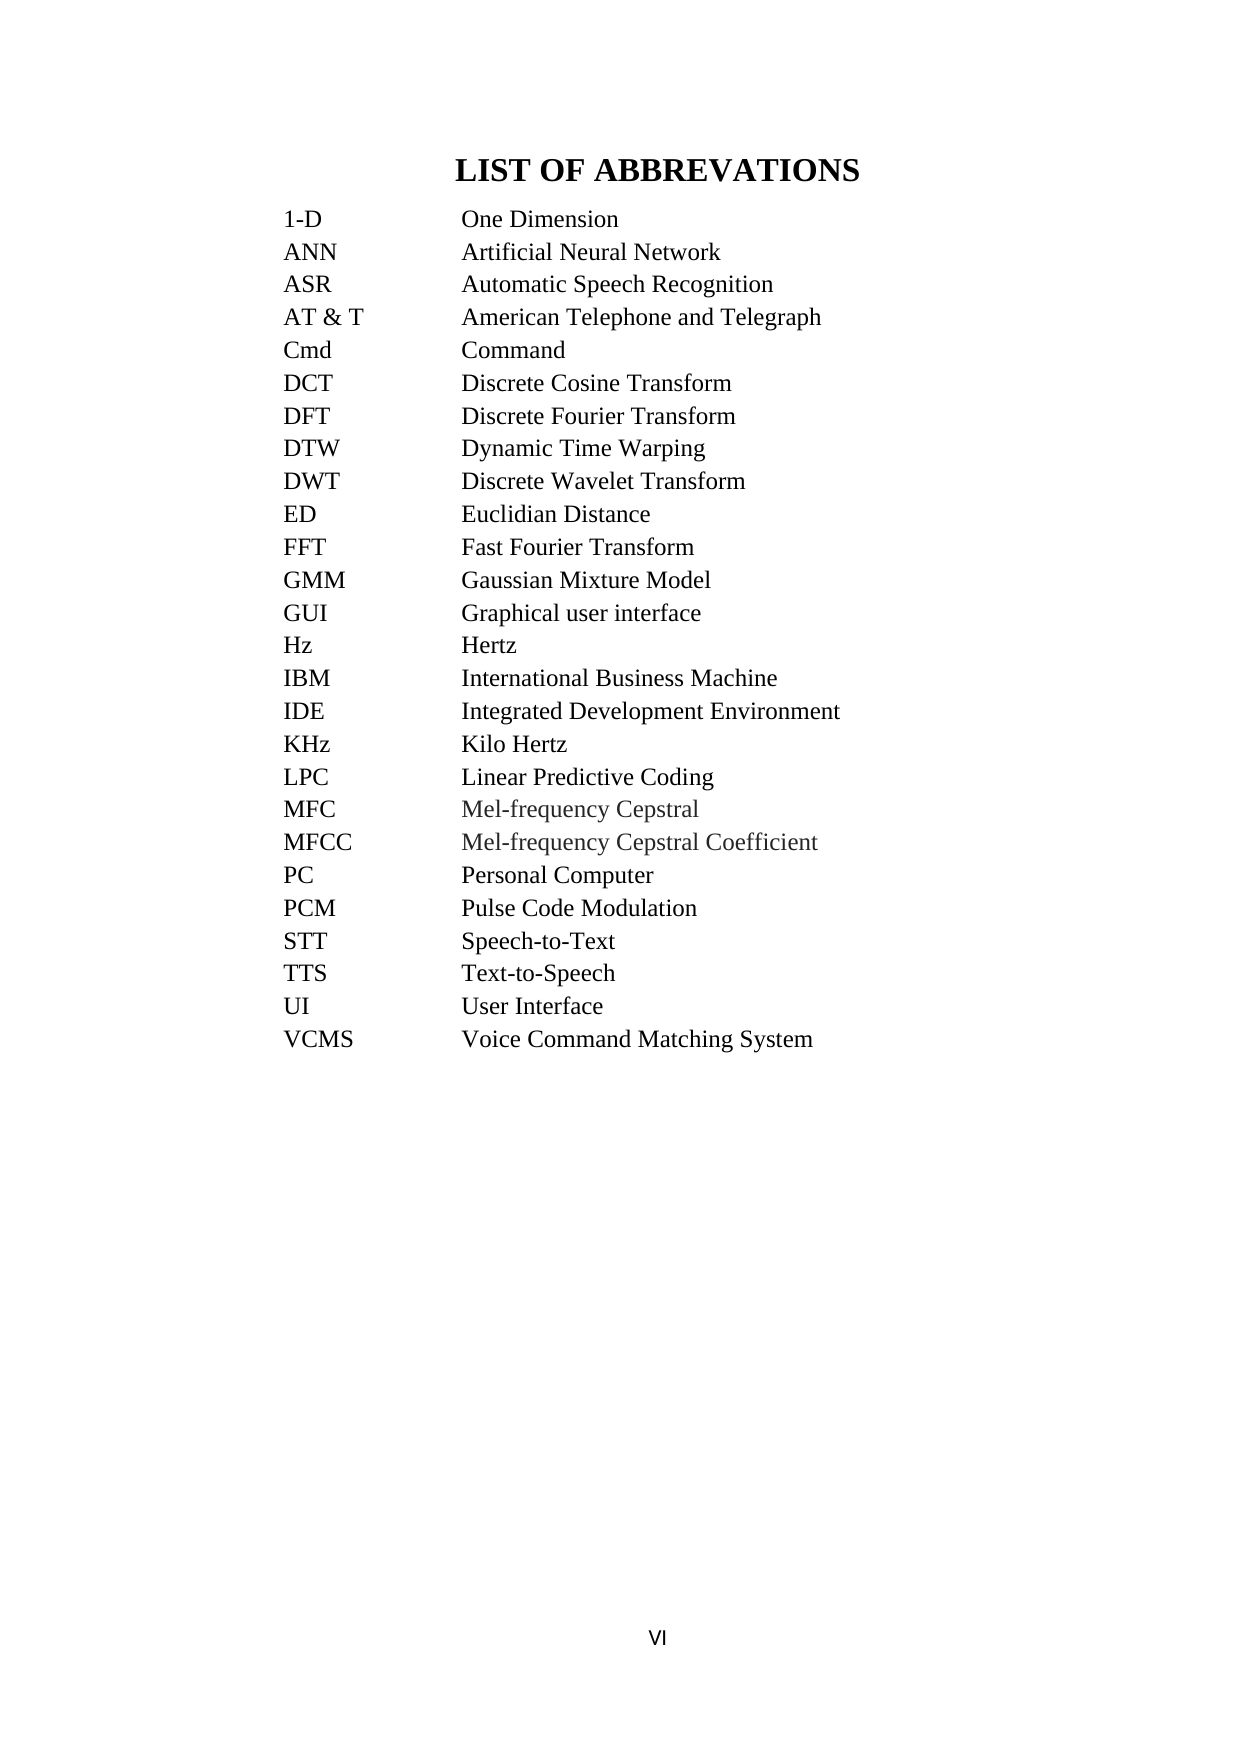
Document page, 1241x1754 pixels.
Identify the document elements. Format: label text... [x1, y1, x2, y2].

table_cell Automatic Speech Recognition [450, 270, 1004, 302]
table_cell Cmd [272, 335, 450, 368]
table_cell ED [272, 499, 450, 532]
table_cell KHz [272, 729, 450, 762]
table_cell Mel-frequency Cepstral Coefficient [450, 827, 1004, 860]
table_cell UI [272, 991, 450, 1024]
table_cell Voice Command Matching System [450, 1024, 1004, 1057]
table_cell Artificial Neural Network [450, 237, 1004, 269]
table_cell Mel-frequency Cepstral [450, 795, 1004, 827]
table_cell Discrete Wavelet Transform [450, 466, 1004, 499]
table_cell Discrete Fourier Transform [450, 401, 1004, 433]
table_cell Pulse Code Modulation [450, 893, 1004, 926]
table_cell American Telephone and Telegraph [450, 302, 1004, 335]
table_cell TTS [272, 959, 450, 991]
text LIST OF ABBREVATIONS [225, 150, 1090, 188]
table_cell ASR [272, 270, 450, 302]
table_cell Euclidian Distance [450, 499, 1004, 532]
table_cell Hertz [450, 630, 1004, 663]
table_cell Command [450, 335, 1004, 368]
table_cell DTW [272, 434, 450, 466]
table_cell IDE [272, 696, 450, 729]
table_cell International Business Machine [450, 663, 1004, 696]
table_cell Hz [272, 630, 450, 663]
table_cell ANN [272, 237, 450, 269]
table_cell Personal Computer [450, 860, 1004, 893]
table_cell Dynamic Time Warping [450, 434, 1004, 466]
table_cell User Interface [450, 991, 1004, 1024]
table_cell Text-to-Speech [450, 959, 1004, 991]
table_header 1-D [272, 204, 450, 237]
table_cell GUI [272, 598, 450, 630]
table_cell VCMS [272, 1024, 450, 1057]
table_cell FFT [272, 532, 450, 565]
table_cell MFC [272, 795, 450, 827]
table_cell Kilo Hertz [450, 729, 1004, 762]
table_cell LPC [272, 762, 450, 794]
table_cell DFT [272, 401, 450, 433]
table_cell IBM [272, 663, 450, 696]
table_cell PC [272, 860, 450, 893]
table_cell Linear Predictive Coding [450, 762, 1004, 794]
table_cell GMM [272, 565, 450, 598]
table_cell Graphical user interface [450, 598, 1004, 630]
table_cell MFCC [272, 827, 450, 860]
table_cell STT [272, 926, 450, 958]
table_cell Speech-to-Text [450, 926, 1004, 958]
table_cell AT & T [272, 302, 450, 335]
table_cell DCT [272, 368, 450, 401]
table_cell Integrated Development Environment [450, 696, 1004, 729]
table_cell Discrete Cosine Transform [450, 368, 1004, 401]
table_cell Gaussian Mixture Model [450, 565, 1004, 598]
table_cell Fast Fourier Transform [450, 532, 1004, 565]
table_header One Dimension [450, 204, 1004, 237]
table_cell DWT [272, 466, 450, 499]
table_cell PCM [272, 893, 450, 926]
